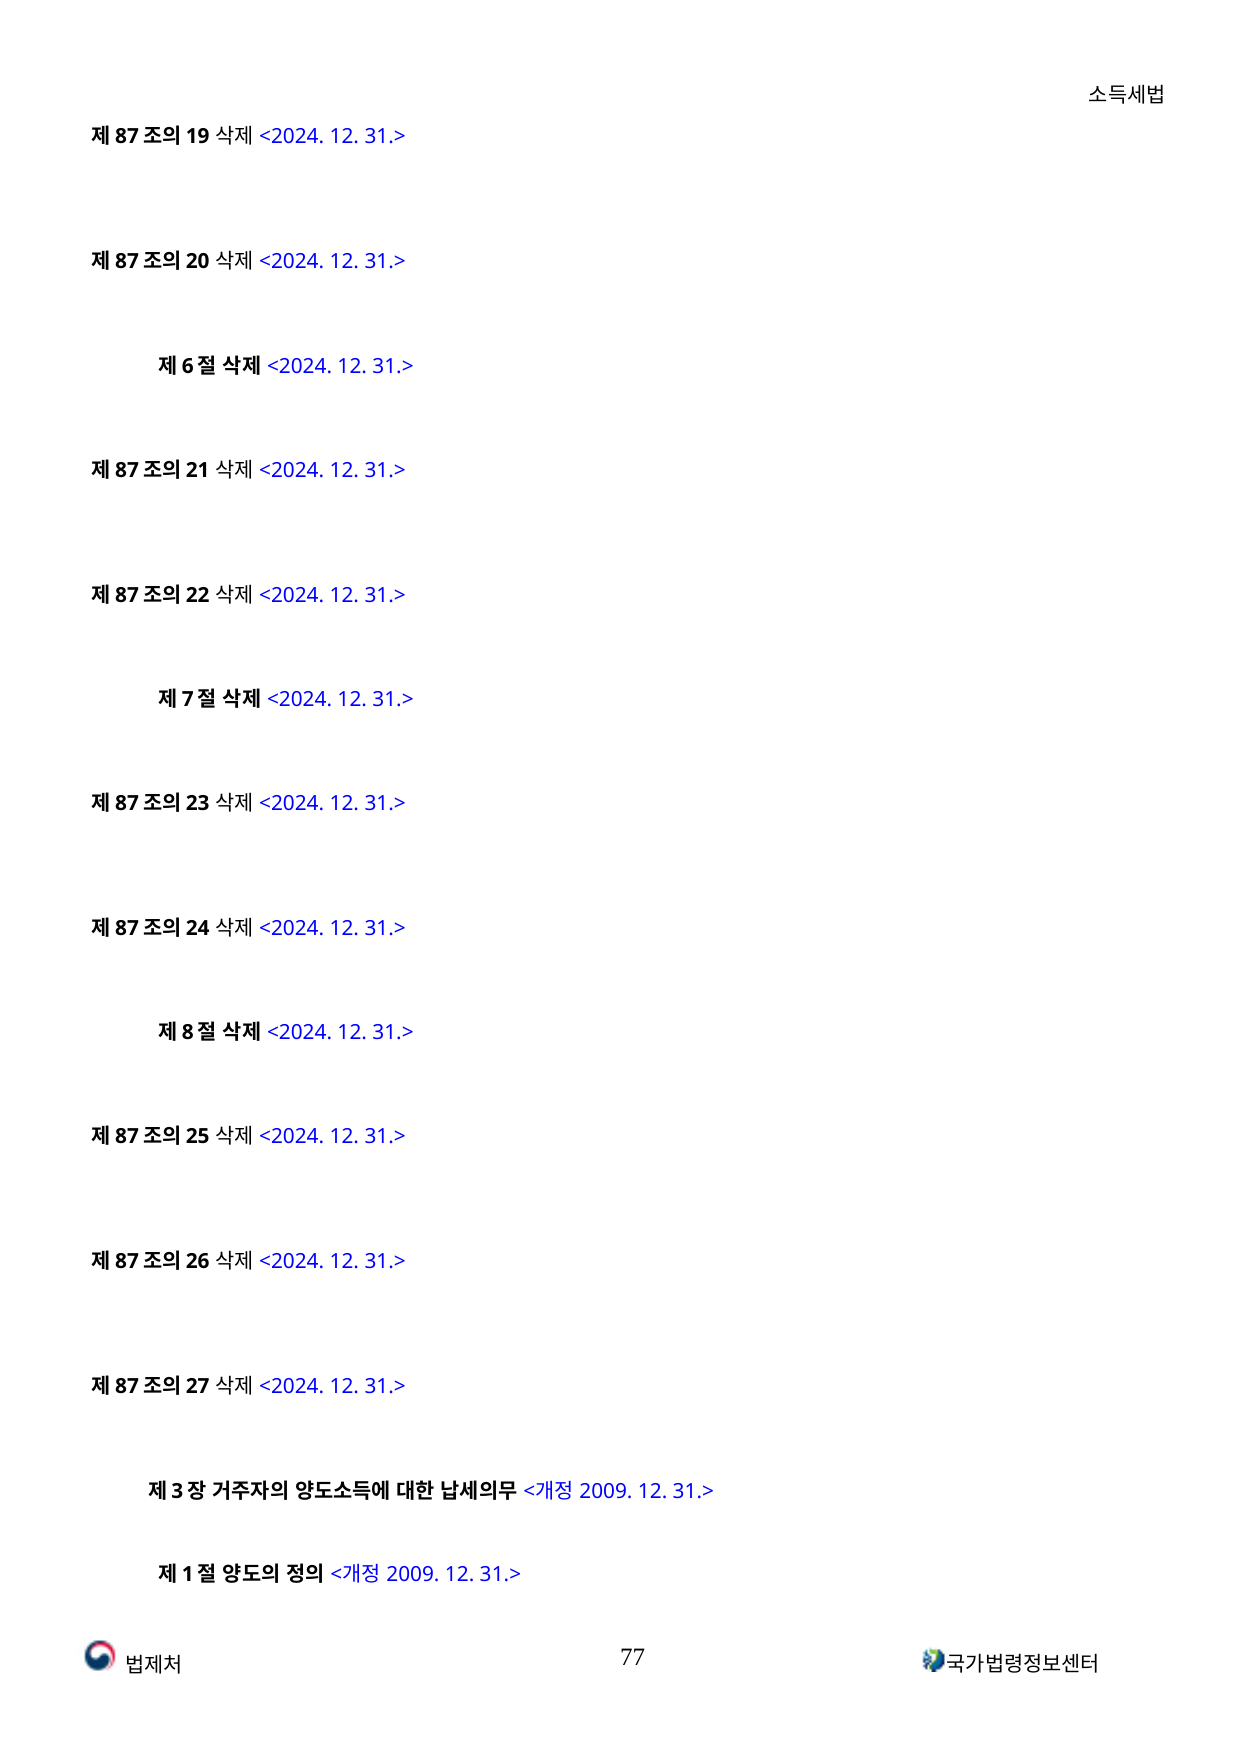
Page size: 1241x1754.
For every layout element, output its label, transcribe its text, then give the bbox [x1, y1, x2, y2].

text 제87조의27 삭제 <2024. 12. 31.> [92, 1358, 1165, 1400]
text 제87조의22 삭제 <2024. 12. 31.> [92, 567, 1165, 608]
text 제87조의21 삭제 <2024. 12. 31.> [92, 442, 1165, 483]
text 제6절 삭제 <2024. 12. 31.> [158, 337, 1165, 379]
text 제7절 삭제 <2024. 12. 31.> [158, 671, 1165, 712]
text 제87조의23 삭제 <2024. 12. 31.> [92, 775, 1165, 817]
text 제87조의26 삭제 <2024. 12. 31.> [92, 1233, 1165, 1275]
text 제3장 거주자의 양도소득에 대한 납세의무 <개정 2009. 12. 31.> [148, 1462, 1165, 1504]
text 제87조의20 삭제 <2024. 12. 31.> [92, 233, 1165, 275]
text 제87조의19 삭제 <2024. 12. 31.> [92, 108, 1165, 150]
picture [75, 1637, 126, 1673]
text 제1절 양도의 정의 <개정 2009. 12. 31.> [158, 1546, 1165, 1587]
text 제8절 삭제 <2024. 12. 31.> [158, 1004, 1165, 1046]
text 제87조의24 삭제 <2024. 12. 31.> [92, 900, 1165, 942]
text 제87조의25 삭제 <2024. 12. 31.> [92, 1108, 1165, 1150]
picture [892, 1637, 947, 1672]
